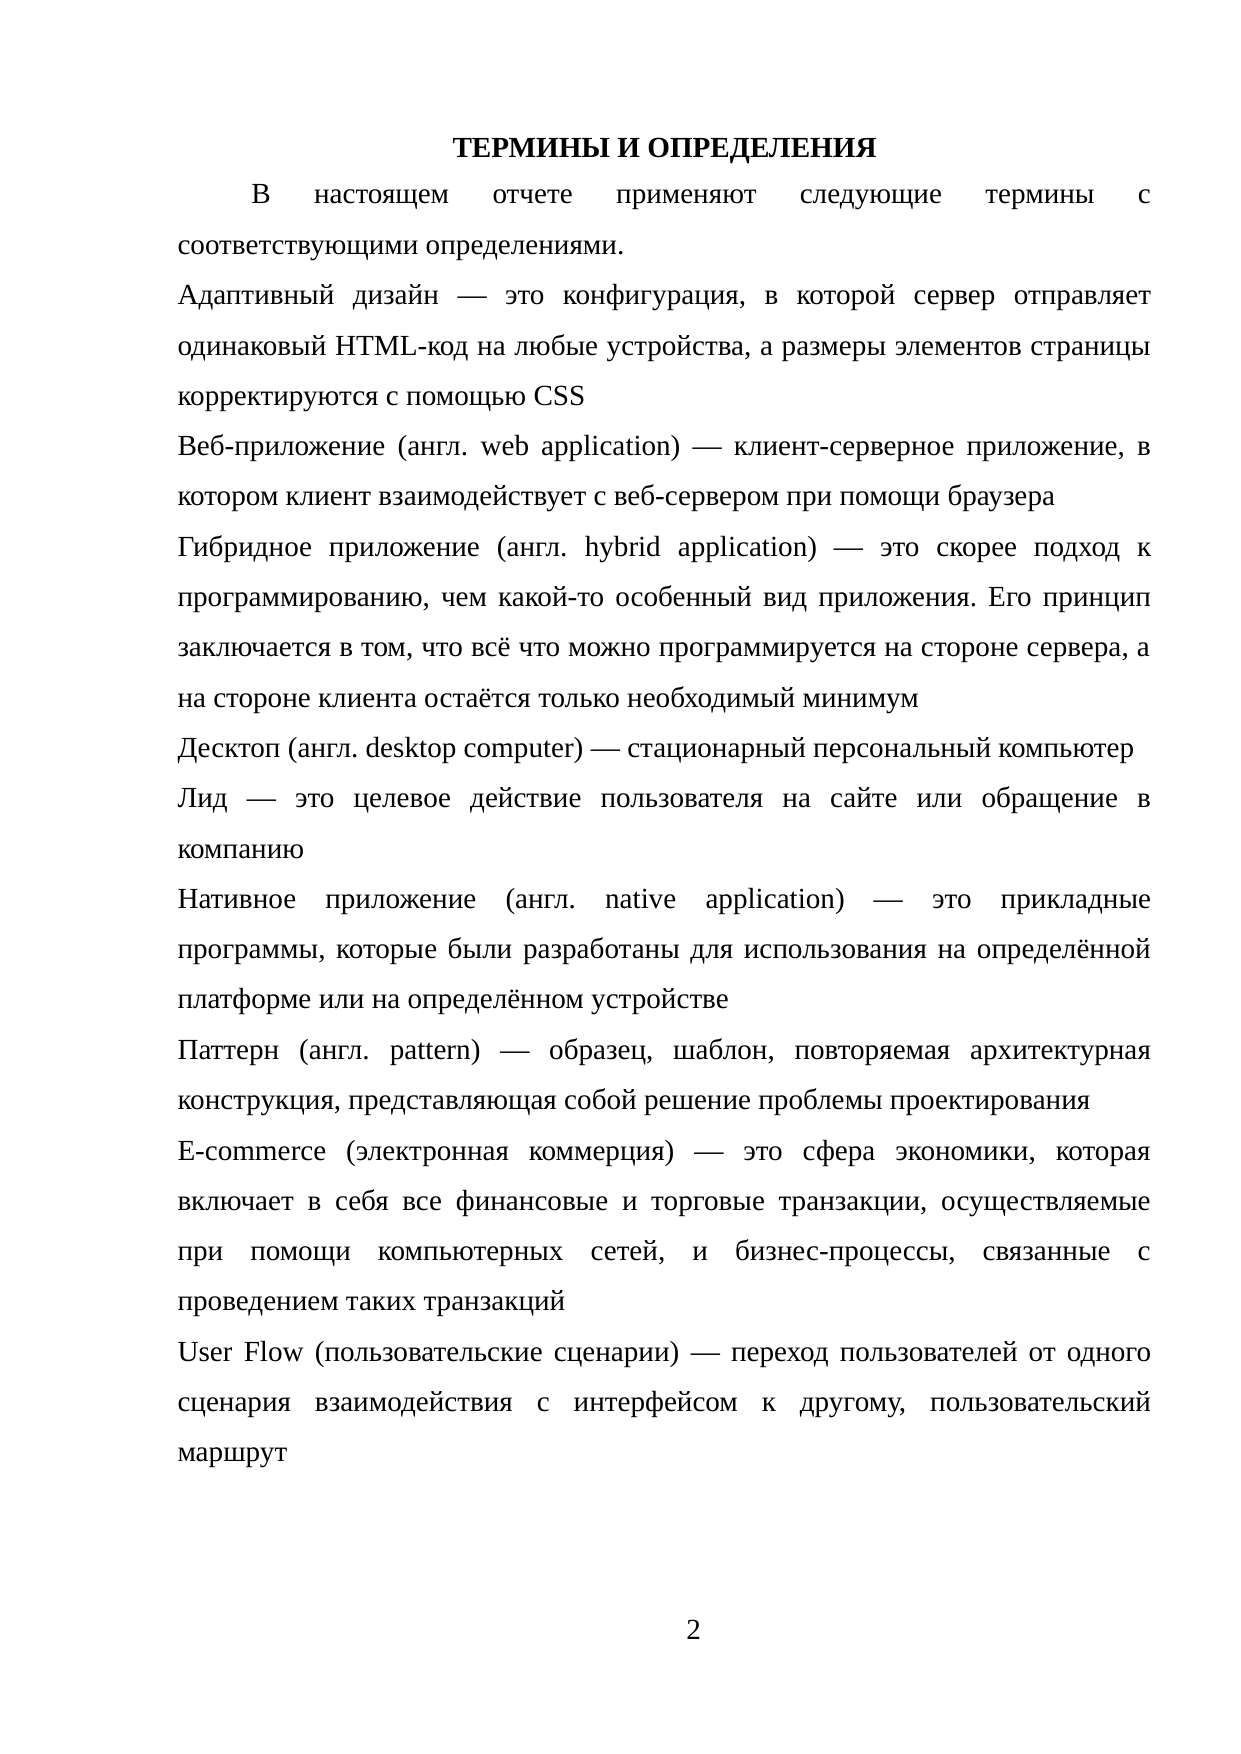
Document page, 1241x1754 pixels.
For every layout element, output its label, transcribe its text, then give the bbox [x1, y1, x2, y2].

text Нативное приложение (англ. native application) — это прикладные программы, которые были разработаны для использования на определённой платформе или на определённом устройстве [177, 881, 1152, 1015]
text Паттерн (англ. pattern) — образец, шаблон, повторяемая архитектурная конструкция, представляющая собой решение проблемы проектирования [177, 1032, 1152, 1116]
text Гибридное приложение (англ. hybrid application) — это скорее подход к программированию, чем какой-то особенный вид приложения. Его принцип заключается в том, что всё что можно программируется на стороне сервера, а на стороне клиента остаётся только необходимый минимум [177, 529, 1152, 713]
text Адаптивный дизайн — это конфигурация, в которой сервер отправляет одинаковый HTML-код на любые устройства, а размеры элементов страницы корректируются с помощью CSS [177, 277, 1152, 328]
text User Flow (пользовательские сценарии) — переход пользователей от одного сценария взаимодействия с интерфейсом к другому, пользовательский маршрут [177, 1418, 1152, 1468]
text Десктоп (англ. desktop computer) — стационарный персональный компьютер [177, 730, 1152, 764]
text E-commerce (электронная коммерция) — это сфера экономики, которая включает в себя все финансовые и торговые транзакции, осуществляемые при помощи компьютерных сетей, и бизнес-процессы, связанные с проведением таких транзакций [177, 1133, 1152, 1317]
text Веб-приложение (англ. web application) — клиент-серверное приложение, в котором клиент взаимодействует с веб-сервером при помощи браузера [177, 428, 1152, 512]
text Адаптивный дизайн — это конфигурация, в которой сервер отправляет одинаковый HTML-код на любые устройства, а размеры элементов страницы корректируются с помощью CSS [177, 361, 1152, 411]
text Лид — это целевое действие пользователя на сайте или обращение в компанию [177, 780, 1152, 864]
text В настоящем отчете применяют следующие термины с соответствующими определениями. [177, 177, 1152, 261]
subtitle ТЕРМИНЫ И ОПРЕДЕЛЕНИЯ [177, 131, 1152, 164]
text User Flow (пользовательские сценарии) — переход пользователей от одного сценария взаимодействия с интерфейсом к другому, пользовательский маршрут [177, 1334, 1152, 1384]
